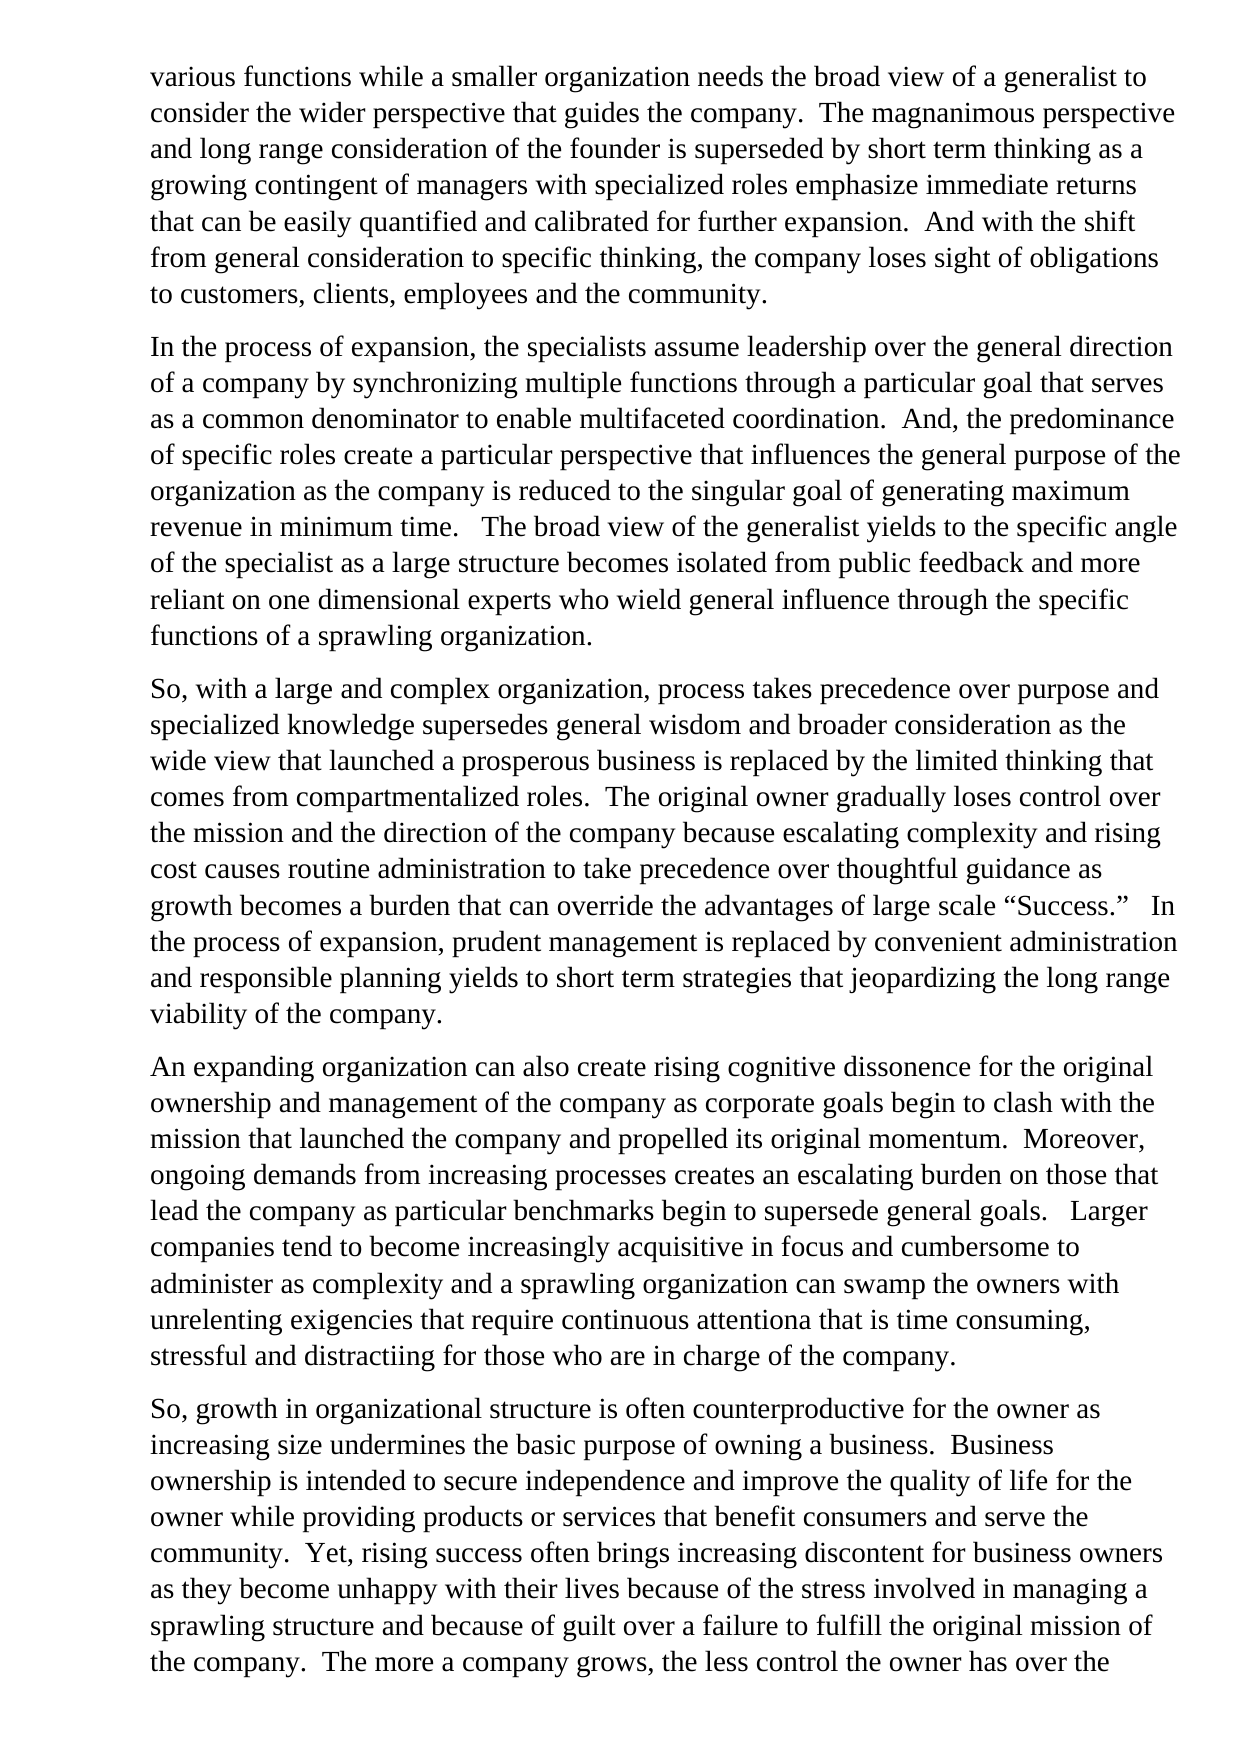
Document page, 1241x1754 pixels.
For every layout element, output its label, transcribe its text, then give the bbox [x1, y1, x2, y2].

text So, with a large and complex organization, process takes precedence over purpose and specialized knowledge supersedes general wisdom and broader consideration as the wide view that launched a prosperous business is replaced by the limited thinking that comes from compartmentalized roles. The original owner gradually loses control over the mission and the direction of the company because escalating complexity and rising cost causes routine administration to take precedence over thoughtful guidance as growth becomes a burden that can override the advantages of large scale “Success.” In the process of expansion, prudent management is replaced by convenient administration and responsible planning yields to short term strategies that jeopardizing the long range viability of the company. [150, 671, 1181, 1029]
text In the process of expansion, the specialists assume leadership over the general direction of a company by synchronizing multiple functions through a particular goal that serves as a common denominator to enable multifaceted coordination. And, the predominance of specific roles create a particular perspective that influences the general purpose of the organization as the company is reduced to the singular goal of generating maximum revenue in minimum time. The broad view of the generalist yields to the specific angle of the specialist as a large structure becomes isolated from public feedback and more reliant on one dimensional experts who wield general influence through the specific functions of a sprawling organization. [150, 329, 1181, 651]
text An expanding organization can also create rising cognitive dissonence for the original ownership and management of the company as corporate goals begin to clash with the mission that launched the company and propelled its original momentum. Moreover, ongoing demands from increasing processes creates an escalating burden on those that lead the company as particular benchmarks begin to supersede general goals. Larger companies tend to become increasingly acquisitive in focus and cumbersome to administer as complexity and a sprawling organization can swamp the owners with unrelenting exigencies that require continuous attentiona that is time consuming, stressful and distractiing for those who are in charge of the company. [150, 1049, 1181, 1372]
